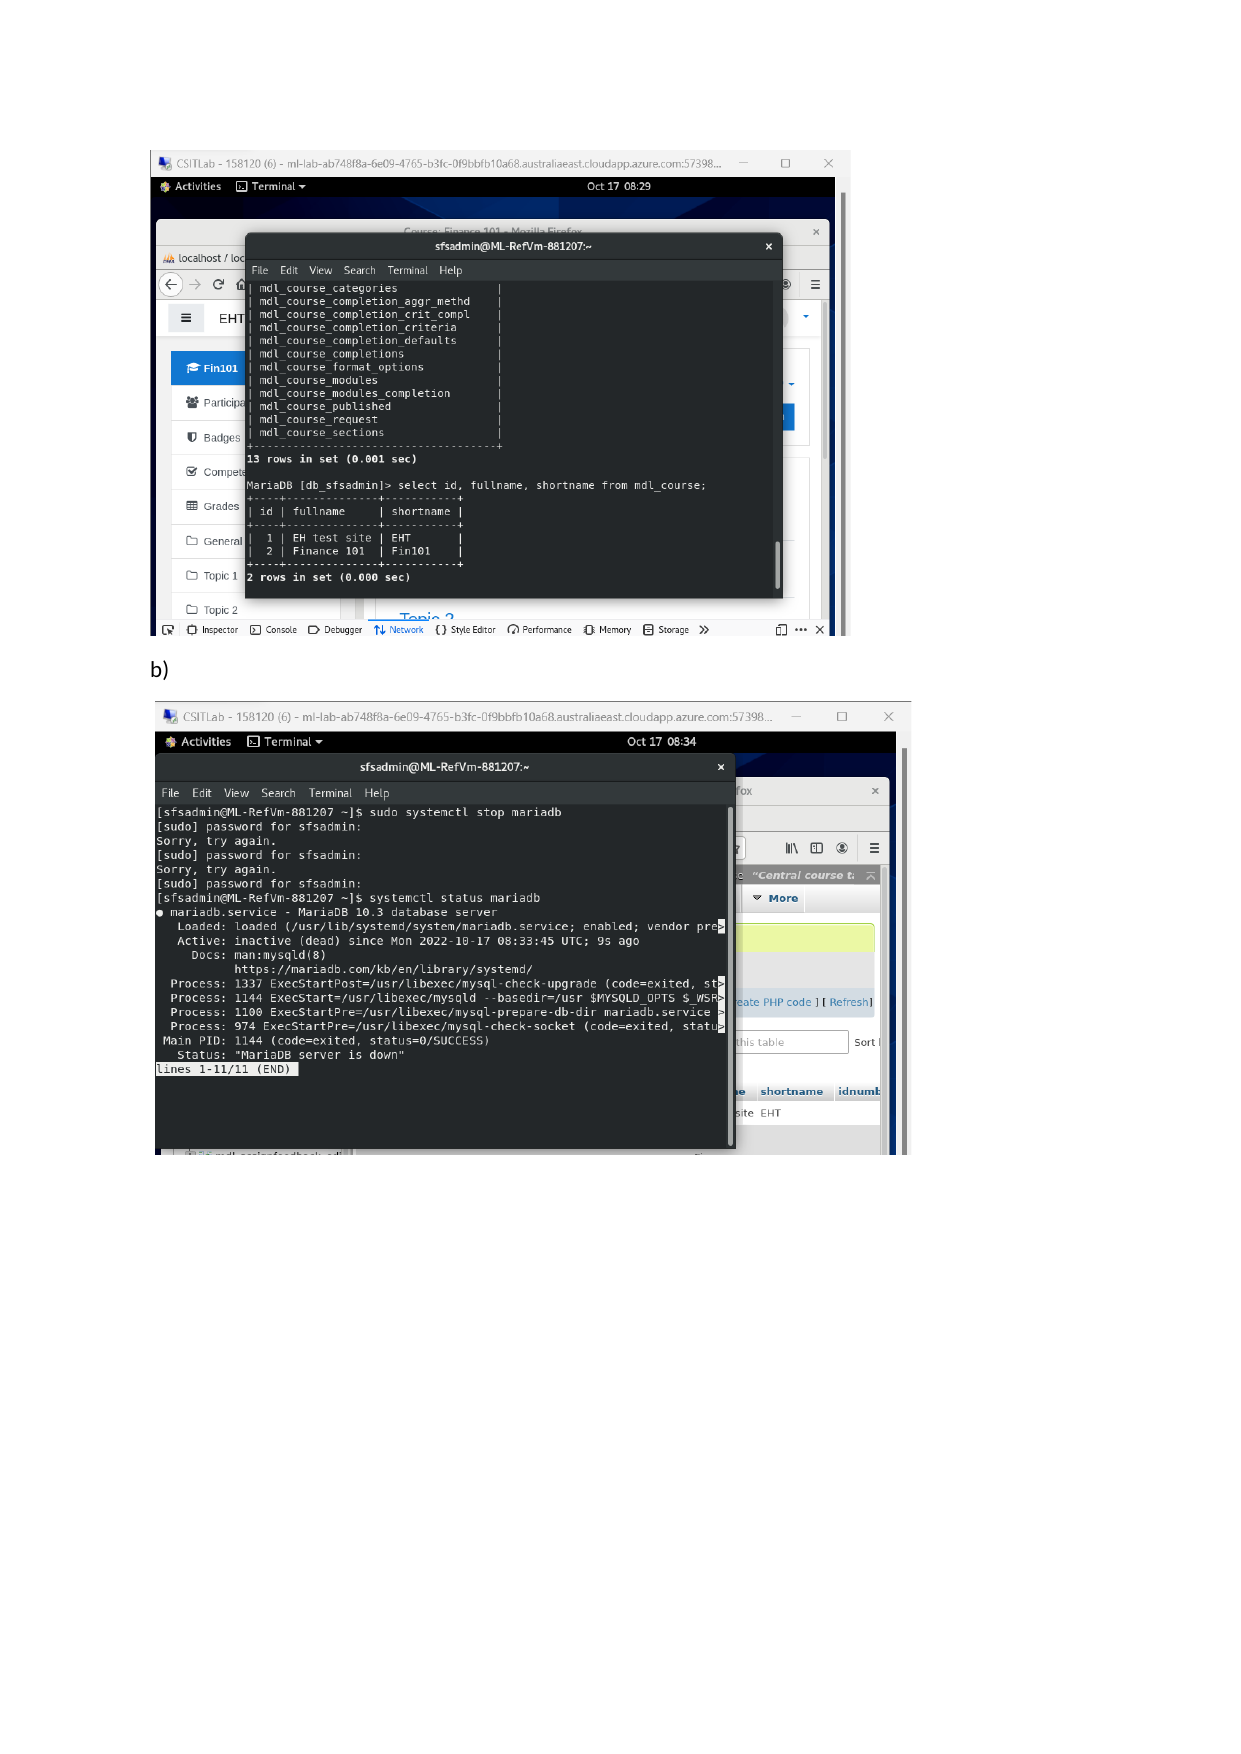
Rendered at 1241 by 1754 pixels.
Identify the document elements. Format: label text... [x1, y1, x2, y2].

text b) [150, 655, 1090, 683]
picture [150, 150, 851, 636]
picture [155, 701, 912, 1155]
